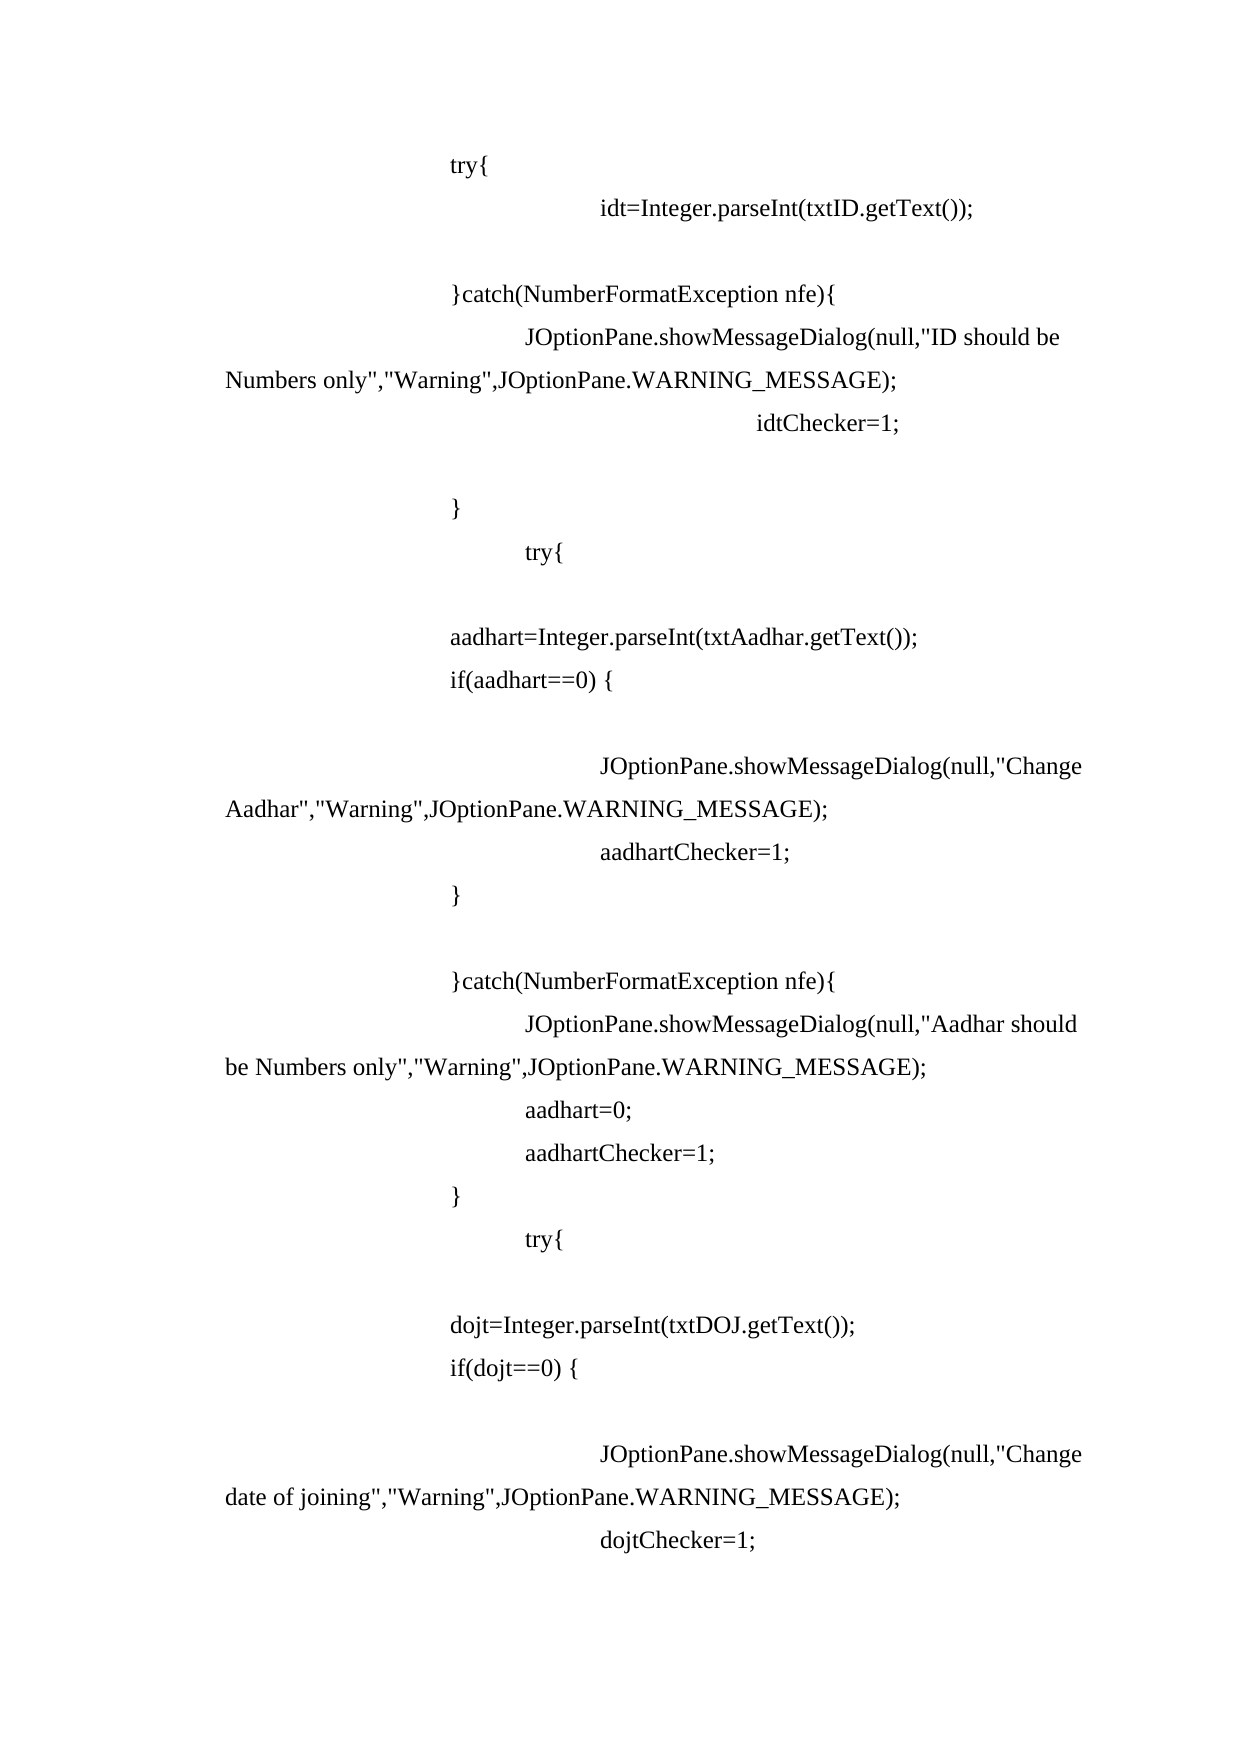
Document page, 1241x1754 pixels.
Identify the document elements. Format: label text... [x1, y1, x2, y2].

text aadhartChecker=1; [225, 837, 1090, 866]
text JOptionPane.showMessageDialog(null,"ID should be Numbers only","Warning",JOptionPane.WARNING_MESSAGE); [225, 322, 1090, 394]
text idt=Integer.parseInt(txtID.getText()); [225, 193, 1090, 222]
text } [225, 1181, 1090, 1210]
text JOptionPane.showMessageDialog(null,"Change Aadhar","Warning",JOptionPane.WARNING_MESSAGE); [225, 751, 1090, 823]
text JOptionPane.showMessageDialog(null,"Aadhar should be Numbers only","Warning",JOptionPane.WARNING_MESSAGE); [225, 1009, 1090, 1081]
text idtChecker=1; [225, 408, 1090, 437]
text }catch(NumberFormatException nfe){ [225, 279, 1090, 307]
text dojtChecker=1; [225, 1525, 1090, 1554]
text try{ [225, 537, 1090, 565]
text aadhart=Integer.parseInt(txtAadhar.getText()); [225, 622, 1090, 651]
text }catch(NumberFormatException nfe){ [225, 966, 1090, 994]
text } [225, 880, 1090, 909]
text dojt=Integer.parseInt(txtDOJ.getText()); [225, 1310, 1090, 1339]
text try{ [225, 1224, 1090, 1253]
text if(dojt==0) { [225, 1353, 1090, 1382]
text } [225, 493, 1090, 522]
text try{ [225, 150, 1090, 179]
text if(aadhart==0) { [225, 665, 1090, 694]
text aadhartChecker=1; [225, 1138, 1090, 1167]
text JOptionPane.showMessageDialog(null,"Change date of joining","Warning",JOptionPane.WARNING_MESSAGE); [225, 1439, 1090, 1511]
text aadhart=0; [225, 1095, 1090, 1124]
